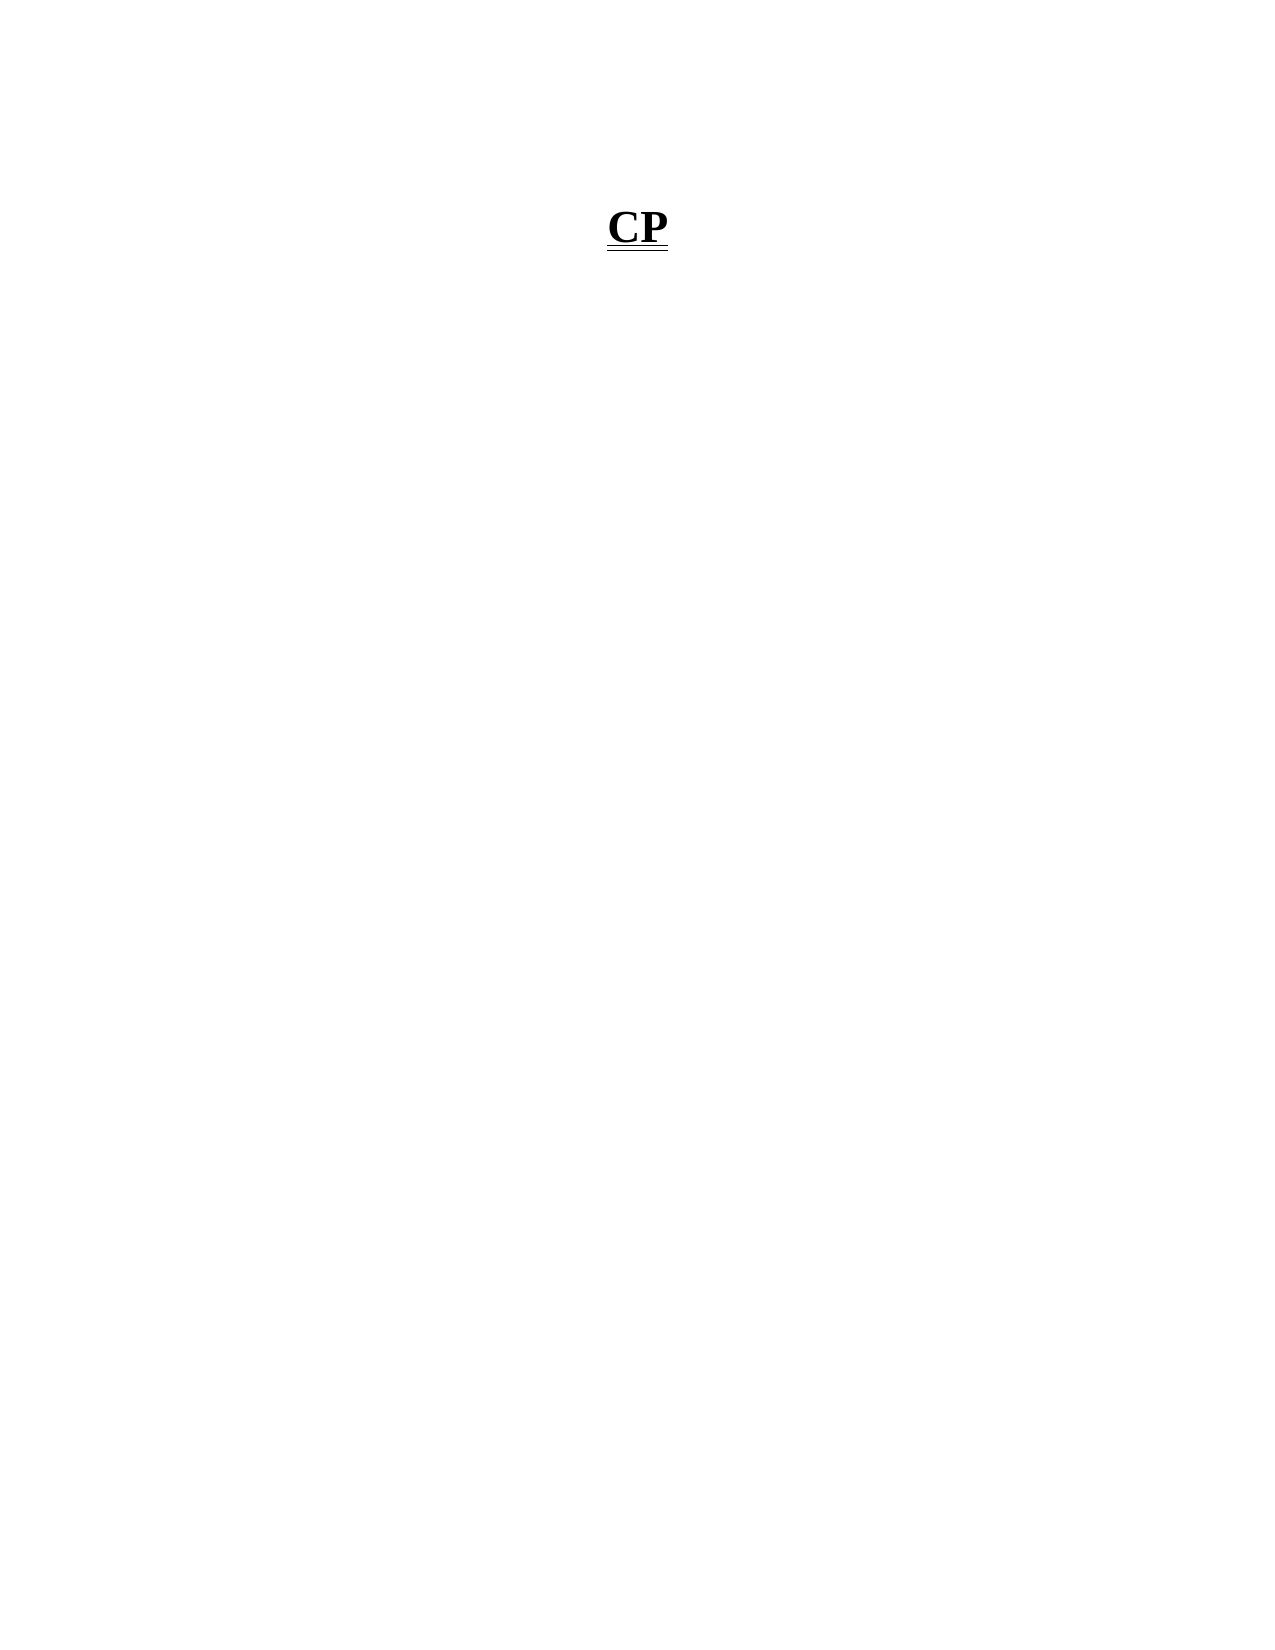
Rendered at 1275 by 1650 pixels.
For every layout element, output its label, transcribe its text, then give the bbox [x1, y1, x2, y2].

text CP [150, 200, 1125, 253]
